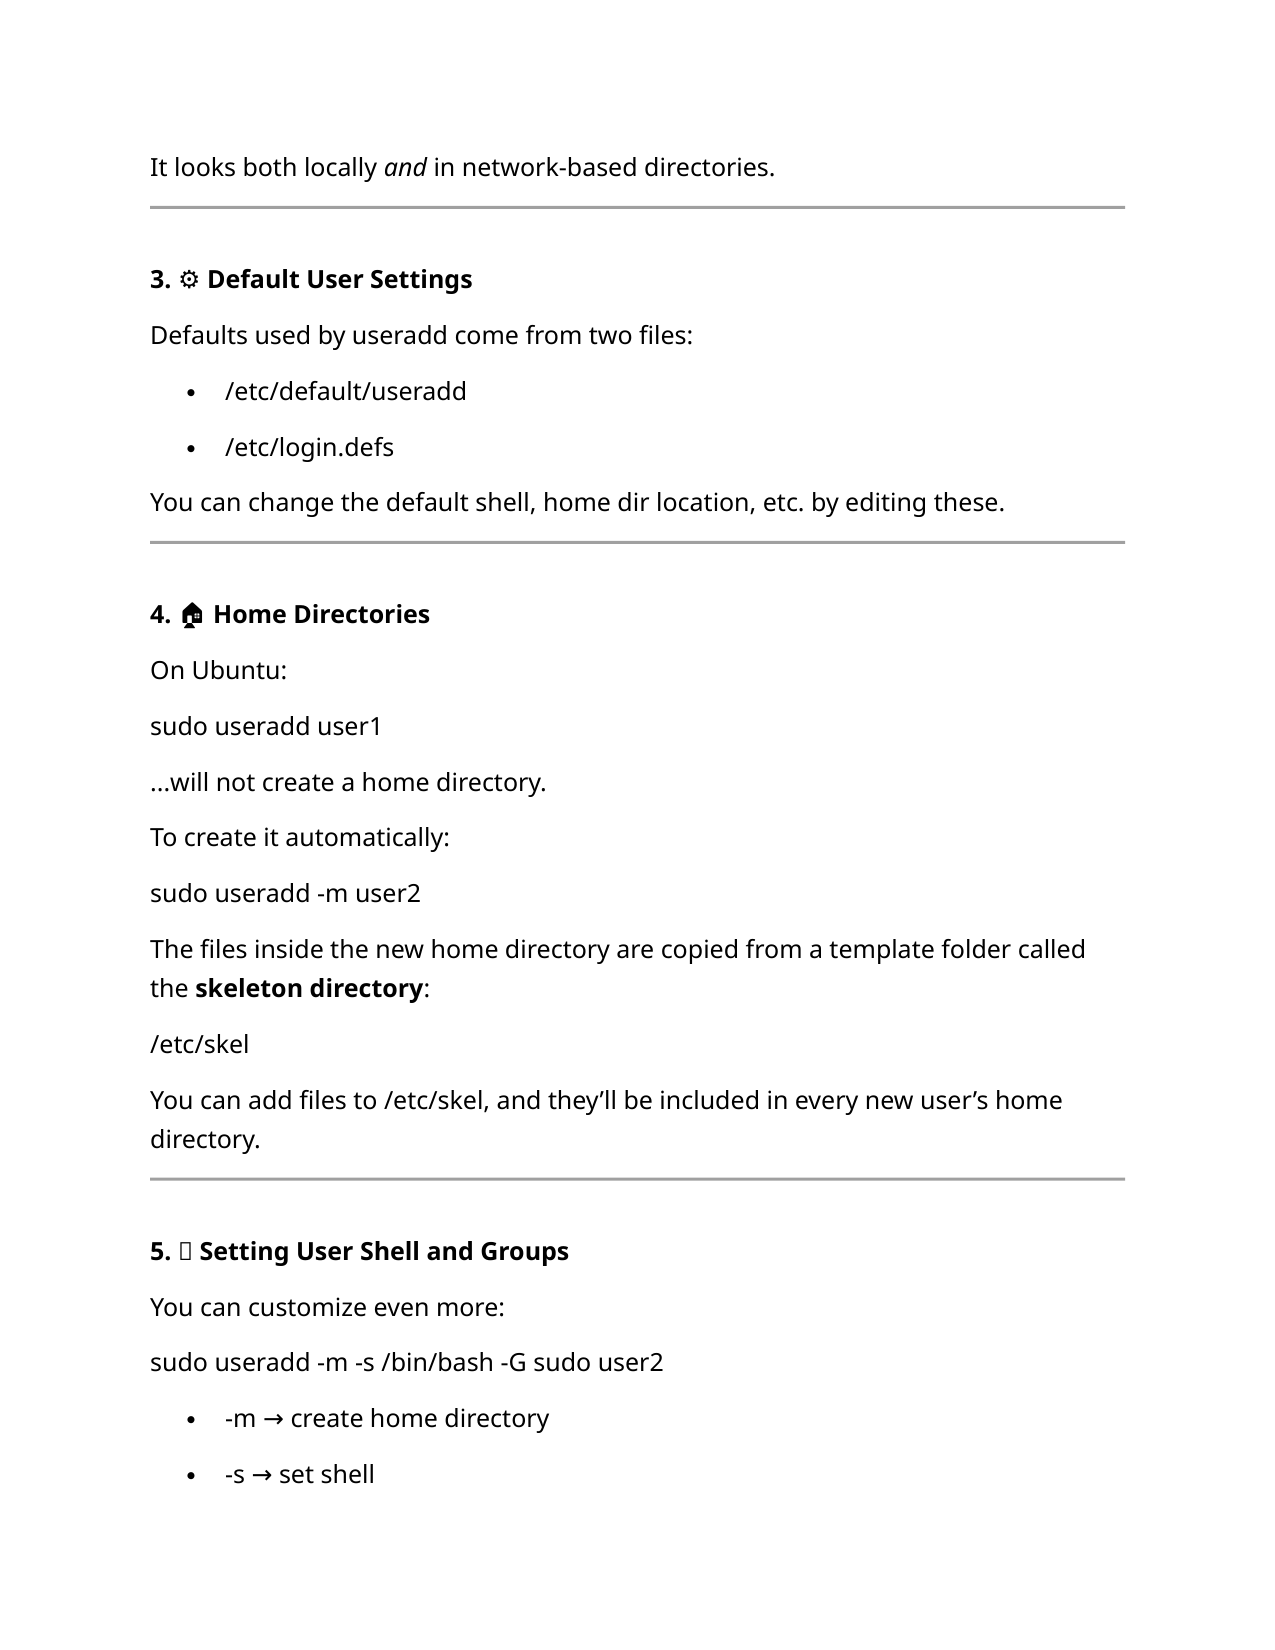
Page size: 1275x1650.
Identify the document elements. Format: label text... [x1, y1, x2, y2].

text You can change the default shell, home dir location, etc. by editing these. [150, 485, 1125, 519]
text 4. 🏠 Home Directories [150, 597, 1125, 631]
text You can add files to /etc/skel, and they’ll be included in every new user’s home directory. [150, 1082, 1125, 1156]
text The files inside the new home directory are copied from a template folder called the skeleton directory: [150, 932, 1125, 1005]
text 3. ⚙️ Default User Settings [150, 262, 1125, 296]
text 5. 📝 Setting User Shell and Groups [150, 1233, 1125, 1267]
list -m → create home directory [187, 1401, 1125, 1435]
text It looks both locally and in network-based directories. [150, 150, 1125, 184]
list -s → set shell [187, 1457, 1125, 1491]
text sudo useradd user1 [150, 708, 1125, 742]
text /etc/skel [150, 1027, 1125, 1061]
text On Ubuntu: [150, 652, 1125, 687]
list /etc/default/useradd [187, 373, 1125, 407]
text sudo useradd -m -s /bin/bash -G sudo user2 [150, 1345, 1125, 1379]
text Defaults used by useradd come from two files: [150, 317, 1125, 352]
text To create it automatically: [150, 820, 1125, 854]
list /etc/login.defs [187, 429, 1125, 463]
text You can customize even more: [150, 1289, 1125, 1323]
text sudo useradd -m user2 [150, 876, 1125, 910]
text ...will not create a home directory. [150, 764, 1125, 798]
